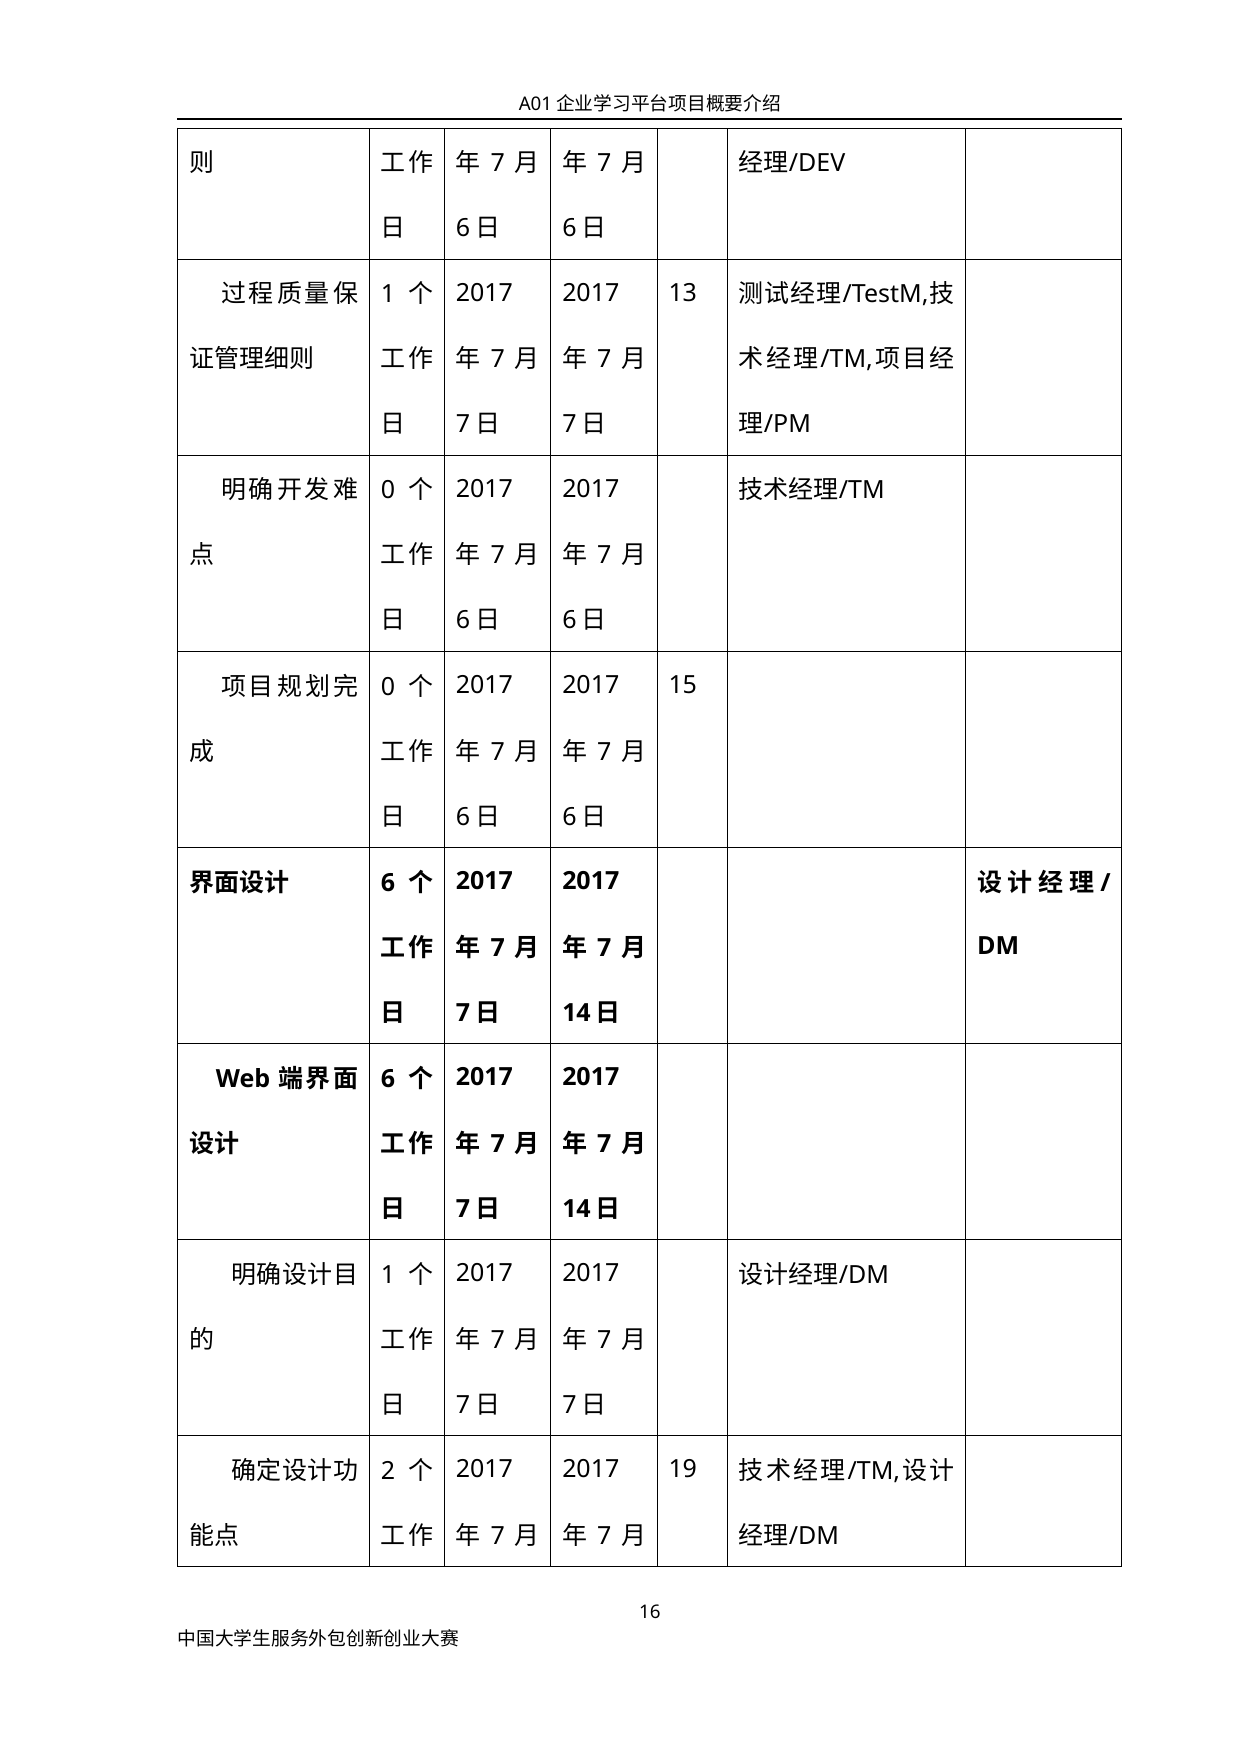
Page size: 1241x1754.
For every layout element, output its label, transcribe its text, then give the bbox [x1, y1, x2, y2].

table_cell 2017年7月6日 [551, 652, 657, 847]
table_cell 明确开发难点 [178, 456, 369, 651]
table_cell 12 [658, 129, 727, 258]
table_cell 2017年7月7日 [551, 1240, 657, 1435]
table_cell 15 [658, 652, 727, 847]
table_cell 2017年7月6日 [445, 456, 550, 651]
table_cell 2017年7月6日 [551, 456, 657, 651]
table_cell 1 个工作日 [370, 260, 444, 454]
table_cell [728, 1044, 965, 1239]
table_cell 技术经理/TM,设计经理/DM [728, 1436, 965, 1566]
table_cell 过程质量保证管理细则 [178, 260, 369, 454]
table_cell [728, 652, 965, 847]
table_cell 2017年7月7日 [445, 848, 550, 1043]
table_cell [966, 129, 1121, 258]
table_cell 2017年7月7日 [445, 1044, 550, 1239]
table_cell 2017年7月14日 [551, 848, 657, 1043]
table_cell 0 个工作日 [370, 652, 444, 847]
table_cell 确定设计功能点 [178, 1436, 369, 1566]
table_cell 6 个工作日 [370, 1044, 444, 1239]
table_cell 2017年7月14日 [551, 1044, 657, 1239]
table_cell 技术经理/TM [728, 456, 965, 651]
table_cell 2017年7月6日 [551, 129, 657, 258]
table_cell [966, 1436, 1121, 1566]
table_cell 配置管理细则 [178, 129, 369, 258]
table_cell 项目规划完成 [178, 652, 369, 847]
table_cell [966, 1044, 1121, 1239]
table_cell 设计经理/DM [966, 848, 1121, 1043]
table_cell 2017年7月10日 [445, 1436, 550, 1566]
table_cell 1 个工作日 [370, 1240, 444, 1435]
table_cell [966, 456, 1121, 651]
table_cell [966, 1240, 1121, 1435]
table_cell 19 [658, 1436, 727, 1566]
table_cell 0 个工作日 [370, 456, 444, 651]
table_cell 界面设计 [178, 848, 369, 1043]
table_cell [658, 848, 727, 1043]
table_cell [966, 260, 1121, 454]
table_cell 测试经理/TestM,技术经理/TM,项目经理/PM [728, 260, 965, 454]
table_cell 13 [658, 260, 727, 454]
table_cell Web端界面设计 [178, 1044, 369, 1239]
table_cell [658, 456, 727, 651]
table_cell 设计经理/DM [728, 1240, 965, 1435]
table_cell 2017年7月7日 [445, 260, 550, 454]
table_cell 2 个工作日 [370, 1436, 444, 1566]
table_cell 2017年7月11日 [551, 1436, 657, 1566]
table_cell 2017年7月6日 [445, 129, 550, 258]
table_cell [966, 652, 1121, 847]
table_cell [728, 848, 965, 1043]
table_cell 技术经理/TM,开发经理/DEV [728, 129, 965, 258]
table_cell [658, 1044, 727, 1239]
table_cell 2017年7月7日 [551, 260, 657, 454]
table_cell [658, 1240, 727, 1435]
table_cell 6 个工作日 [370, 848, 444, 1043]
table_cell 1 个工作日 [370, 129, 444, 258]
table_cell 2017年7月6日 [445, 652, 550, 847]
table_cell 2017年7月7日 [445, 1240, 550, 1435]
table_cell 明确设计目的 [178, 1240, 369, 1435]
